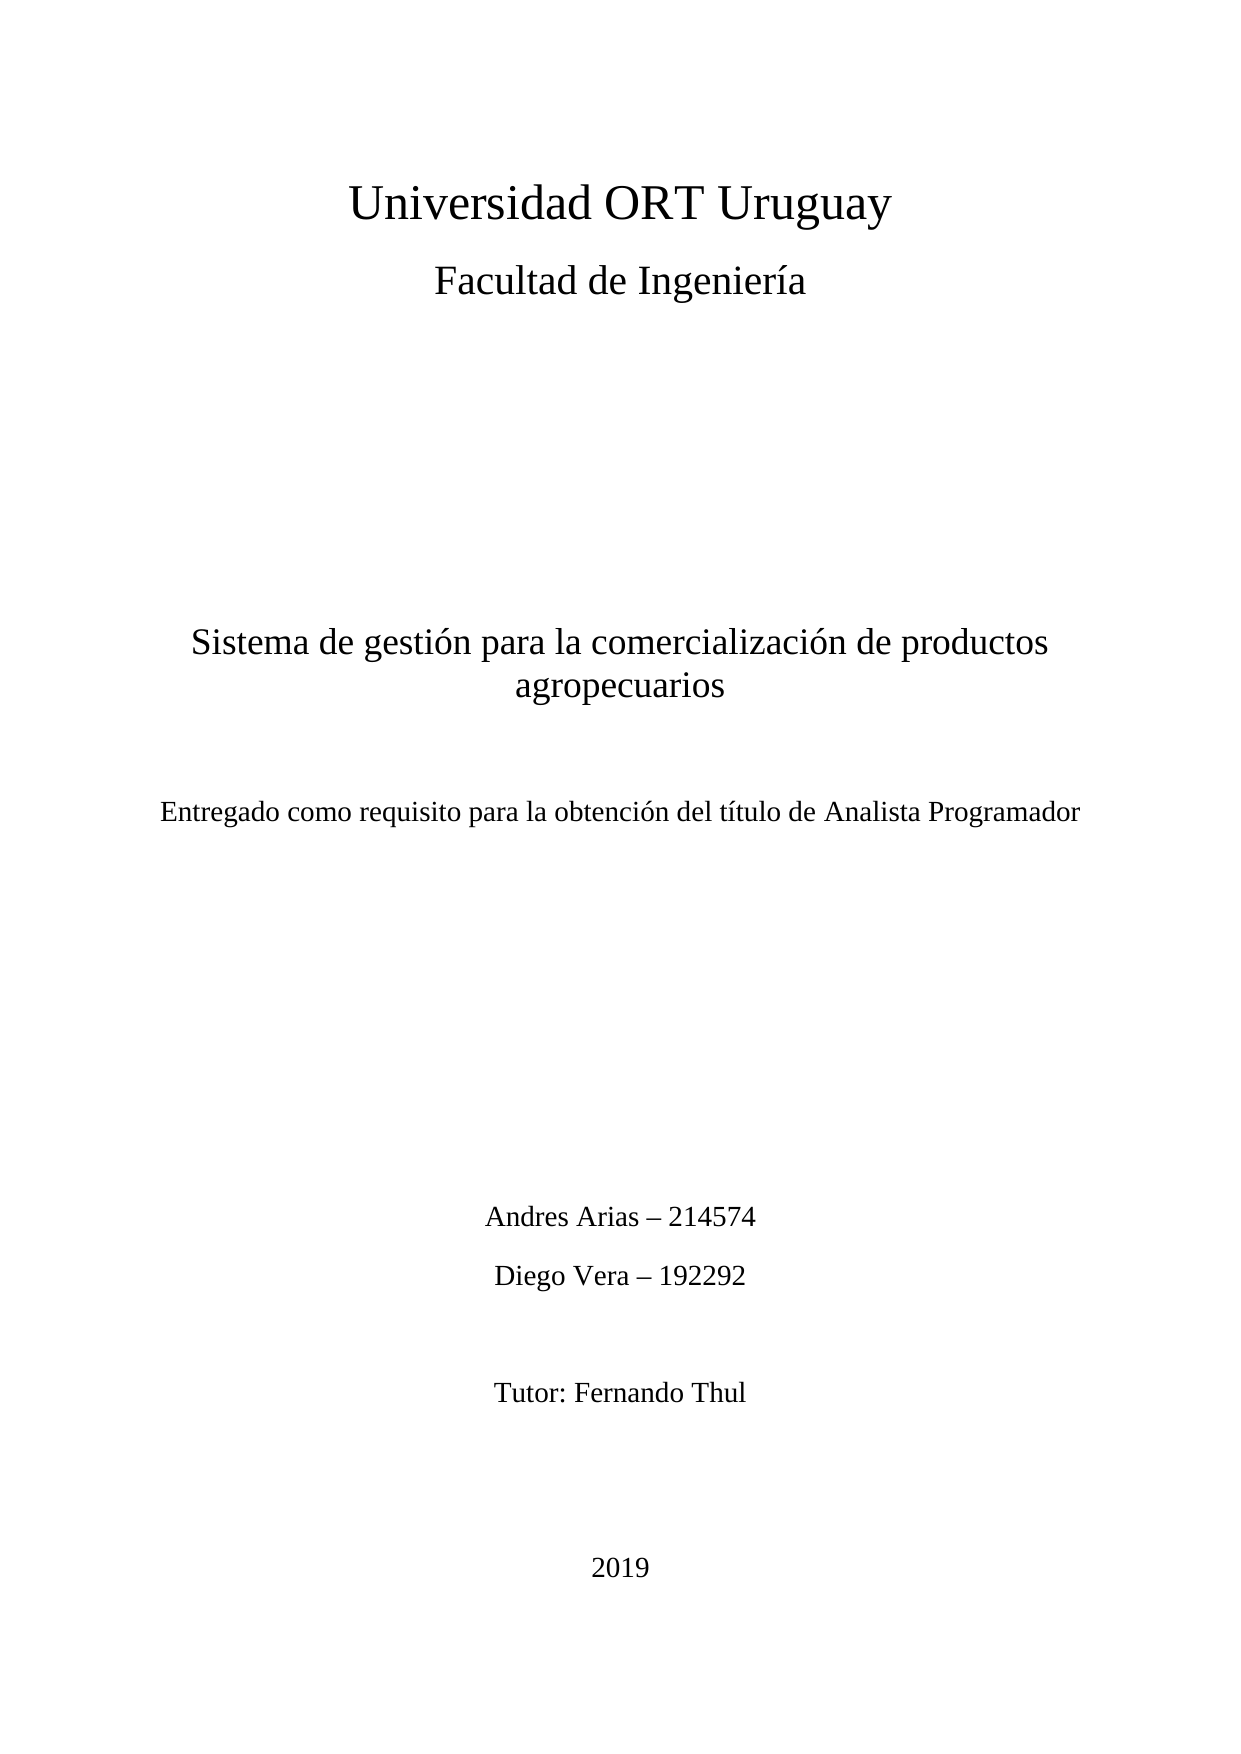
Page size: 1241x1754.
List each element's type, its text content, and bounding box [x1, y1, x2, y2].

text 2019 [148, 1551, 1092, 1584]
text Entregado como requisito para la obtención del título de Analista Programador [148, 794, 1092, 828]
text Universidad ORT Uruguay [148, 173, 1092, 230]
text Diego Vera – 192292 [148, 1258, 1092, 1291]
text Tutor: Fernando Thul [148, 1375, 1092, 1408]
text Andres Arias – 214574 [148, 1199, 1092, 1233]
text Sistema de gestión para la comercialización de productos agropecuarios [148, 620, 1092, 706]
text Facultad de Ingeniería [148, 255, 1092, 303]
